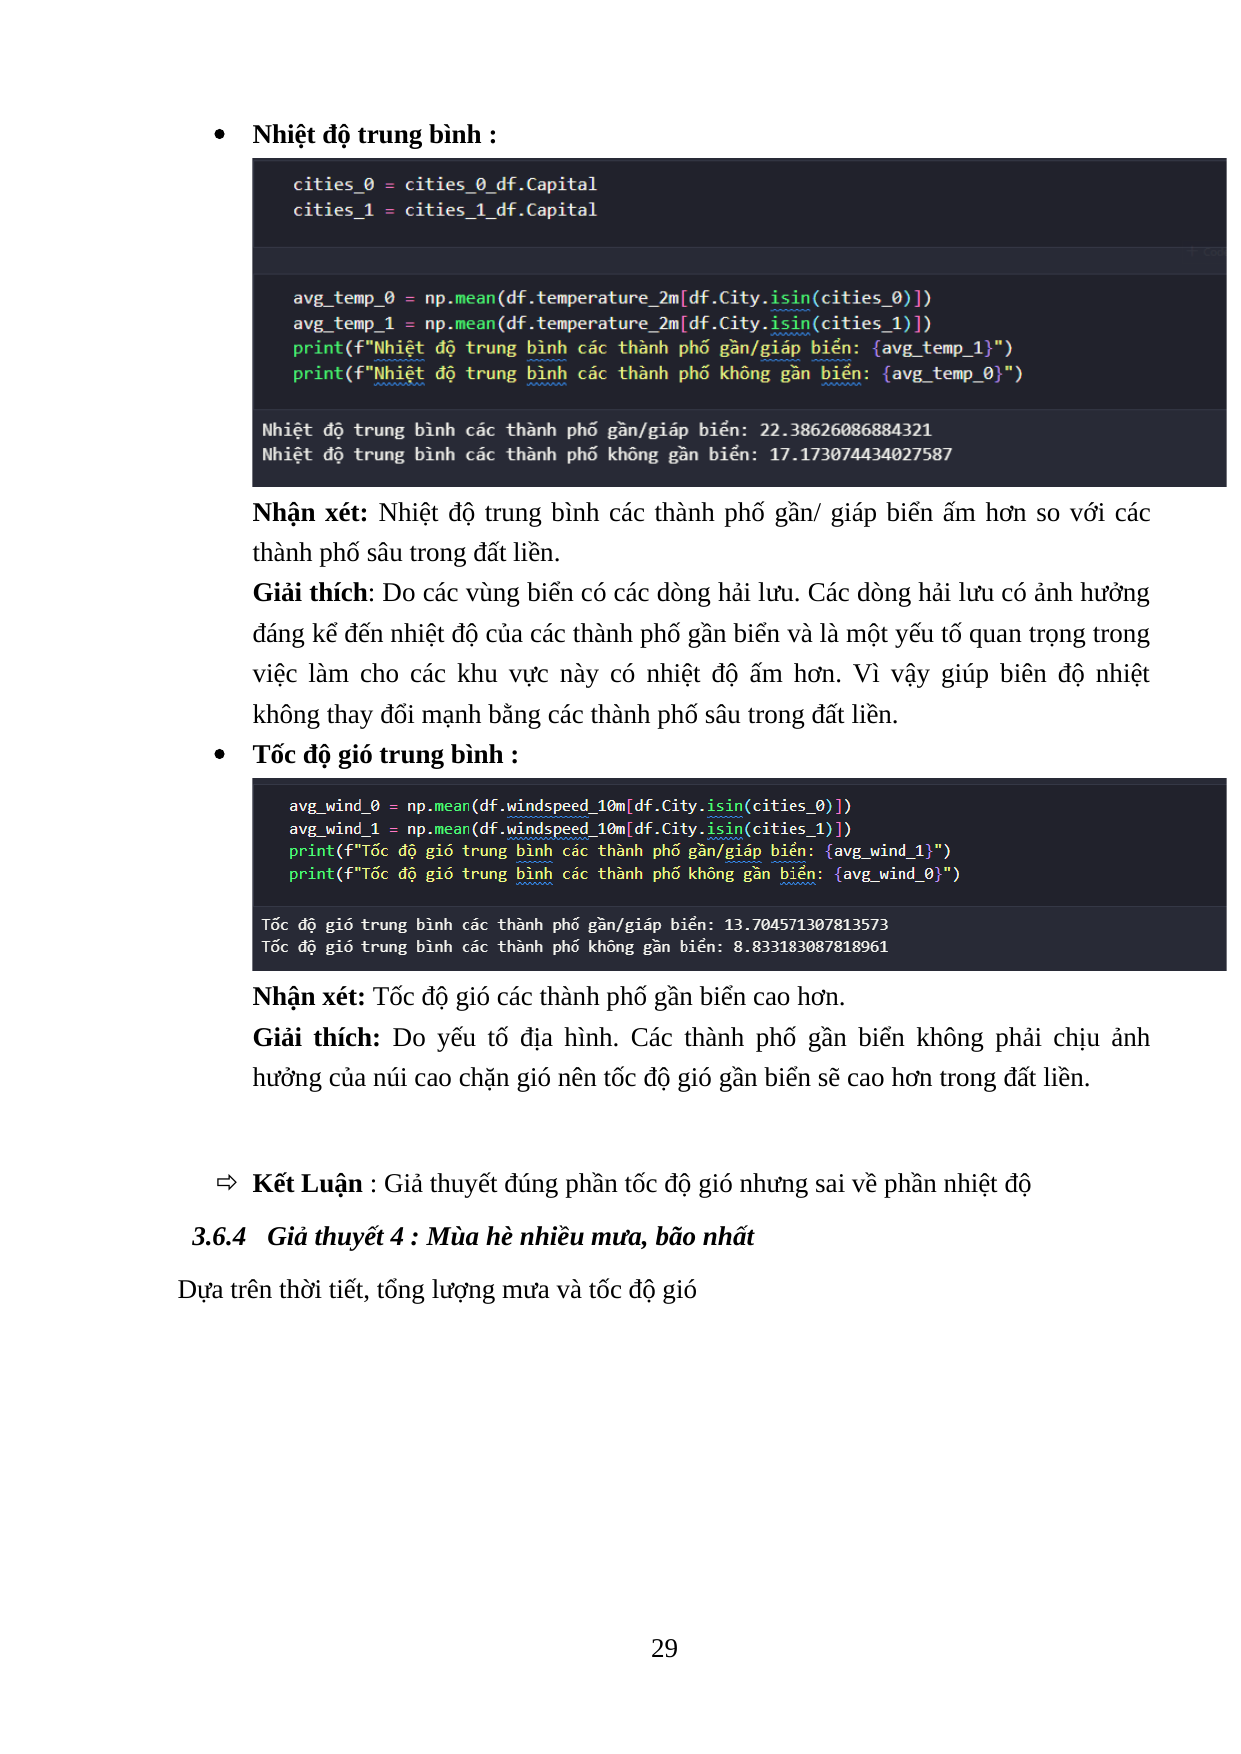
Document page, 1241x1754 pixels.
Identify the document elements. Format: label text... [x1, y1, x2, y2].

list Nhận xét: Tốc độ gió các thành phố gần biển cao hơn. [252, 980, 1152, 1011]
list Tốc độ gió trung bình : [215, 738, 1152, 769]
subtitle Giả thuyết 4 : Mùa hè nhiều mưa, bão nhất [192, 1220, 1152, 1251]
text Dựa trên thời tiết, tổng lượng mưa và tốc độ gió [177, 1273, 1152, 1304]
picture [252, 158, 1227, 487]
list Giải thích: Do yếu tố địa hình. Các thành phố gần biển không phải chịu ảnh hưởng của núi cao chặn gió nên tốc độ gió gần biển sẽ cao hơn trong đất liền. [252, 1021, 1152, 1092]
list Nhận xét: Nhiệt độ trung bình các thành phố gần/ giáp biển ấm hơn so với các thành phố sâu trong đất liền. [252, 496, 1152, 567]
list Kết Luận : Giả thuyết đúng phần tốc độ gió nhưng sai về phần nhiệt độ [215, 1167, 1152, 1198]
picture [252, 778, 1227, 971]
list Nhiệt độ trung bình : [215, 118, 1152, 149]
list Giải thích: Do các vùng biển có các dòng hải lưu. Các dòng hải lưu có ảnh hưởng đáng kể đến nhiệt độ của các thành phố gần biển và là một yếu tố quan trọng trong việc làm cho các khu vực này có nhiệt độ ấm hơn. Vì vậy giúp biên độ nhiệt không thay đổi mạnh bằng các thành phố sâu trong đất liền. [252, 577, 1152, 729]
